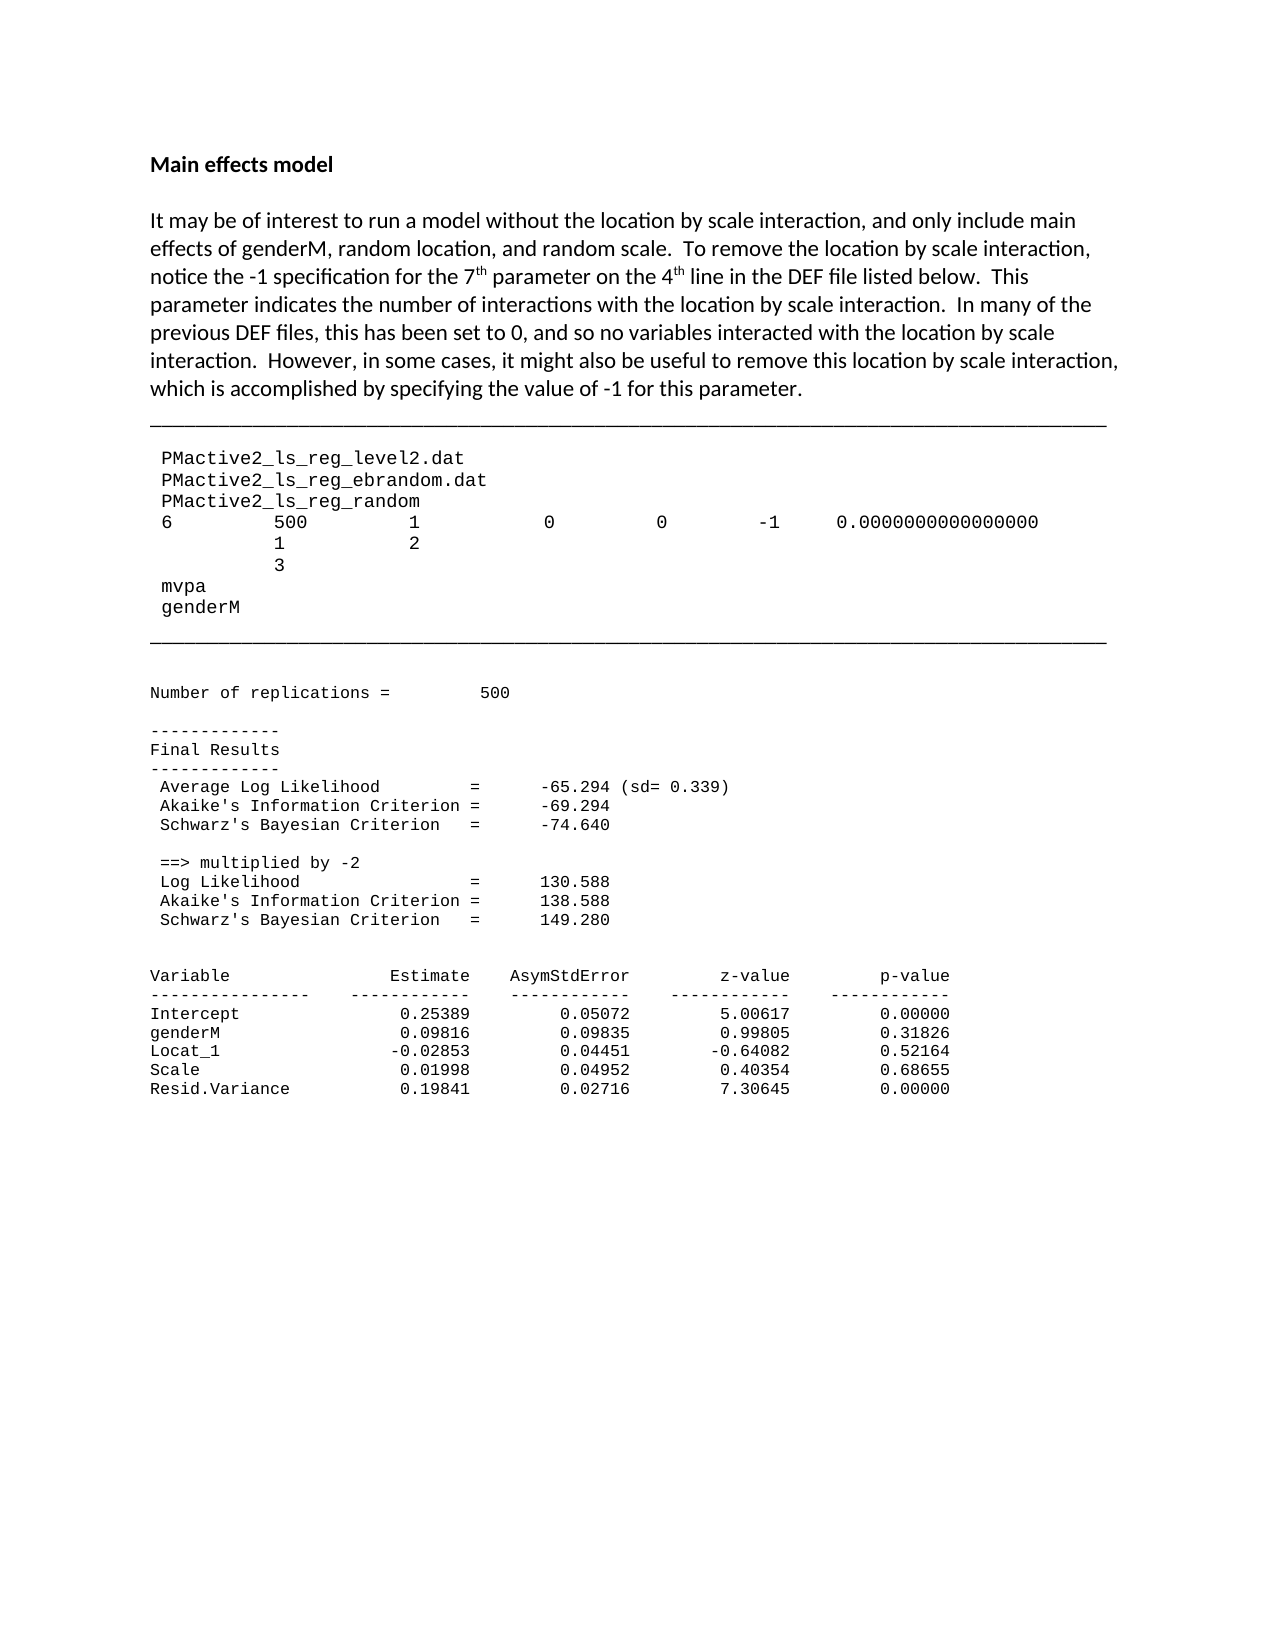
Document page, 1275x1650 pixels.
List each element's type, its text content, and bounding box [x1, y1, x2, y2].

text 6 500 1 0 0 -1 0.0000000000000000 [150, 513, 1125, 534]
text Main effects model [150, 150, 1125, 178]
text 3 [150, 555, 1125, 577]
text genderM 0.09816 0.09835 0.99805 0.31826 [150, 1024, 1125, 1043]
text Log Likelihood = 130.588 [150, 873, 1125, 892]
text PMactive2_ls_reg_random [150, 492, 1125, 513]
text Locat_1 -0.02853 0.04451 -0.64082 0.52164 [150, 1043, 1125, 1062]
text It may be of interest to run a model without the location by scale interaction, and only include main effects of genderM, random location, and random scale. To remove the location by scale interaction, notice the -1 specification for the 7th parameter on the 4th line in the DEF file listed below. This parameter indicates the number of interactions with the location by scale interaction. In many of the previous DEF files, this has been set to 0, and so no variables interacted with the location by scale interaction. However, in some cases, it might also be useful to remove this location by scale interaction, which is accomplished by specifying the value of -1 for this parameter. [150, 206, 1125, 402]
text PMactive2_ls_reg_level2.dat [150, 449, 1125, 470]
text genderM [150, 598, 1125, 619]
text 1 2 [150, 534, 1125, 555]
text ------------- [150, 722, 1125, 741]
text Resid.Variance 0.19841 0.02716 7.30645 0.00000 [150, 1081, 1125, 1099]
text ____________________________________________________________________________________ [150, 402, 1125, 430]
text Schwarz's Bayesian Criterion = 149.280 [150, 911, 1125, 930]
text Intercept 0.25389 0.05072 5.00617 0.00000 [150, 1005, 1125, 1024]
text Akaike's Information Criterion = -69.294 [150, 798, 1125, 817]
text ------------- [150, 760, 1125, 779]
text Akaike's Information Criterion = 138.588 [150, 892, 1125, 911]
text ____________________________________________________________________________________ [150, 619, 1125, 647]
text Scale 0.01998 0.04952 0.40354 0.68655 [150, 1062, 1125, 1081]
text Number of replications = 500 [150, 685, 1125, 704]
text ---------------- ------------ ------------ ------------ ------------ [150, 986, 1125, 1005]
text PMactive2_ls_reg_ebrandom.dat [150, 470, 1125, 492]
text ==> multiplied by -2 [150, 854, 1125, 873]
text mvpa [150, 577, 1125, 598]
text Final Results [150, 741, 1125, 760]
text Average Log Likelihood = -65.294 (sd= 0.339) [150, 779, 1125, 798]
text Schwarz's Bayesian Criterion = -74.640 [150, 817, 1125, 836]
text Variable Estimate AsymStdError z-value p-value [150, 968, 1125, 986]
